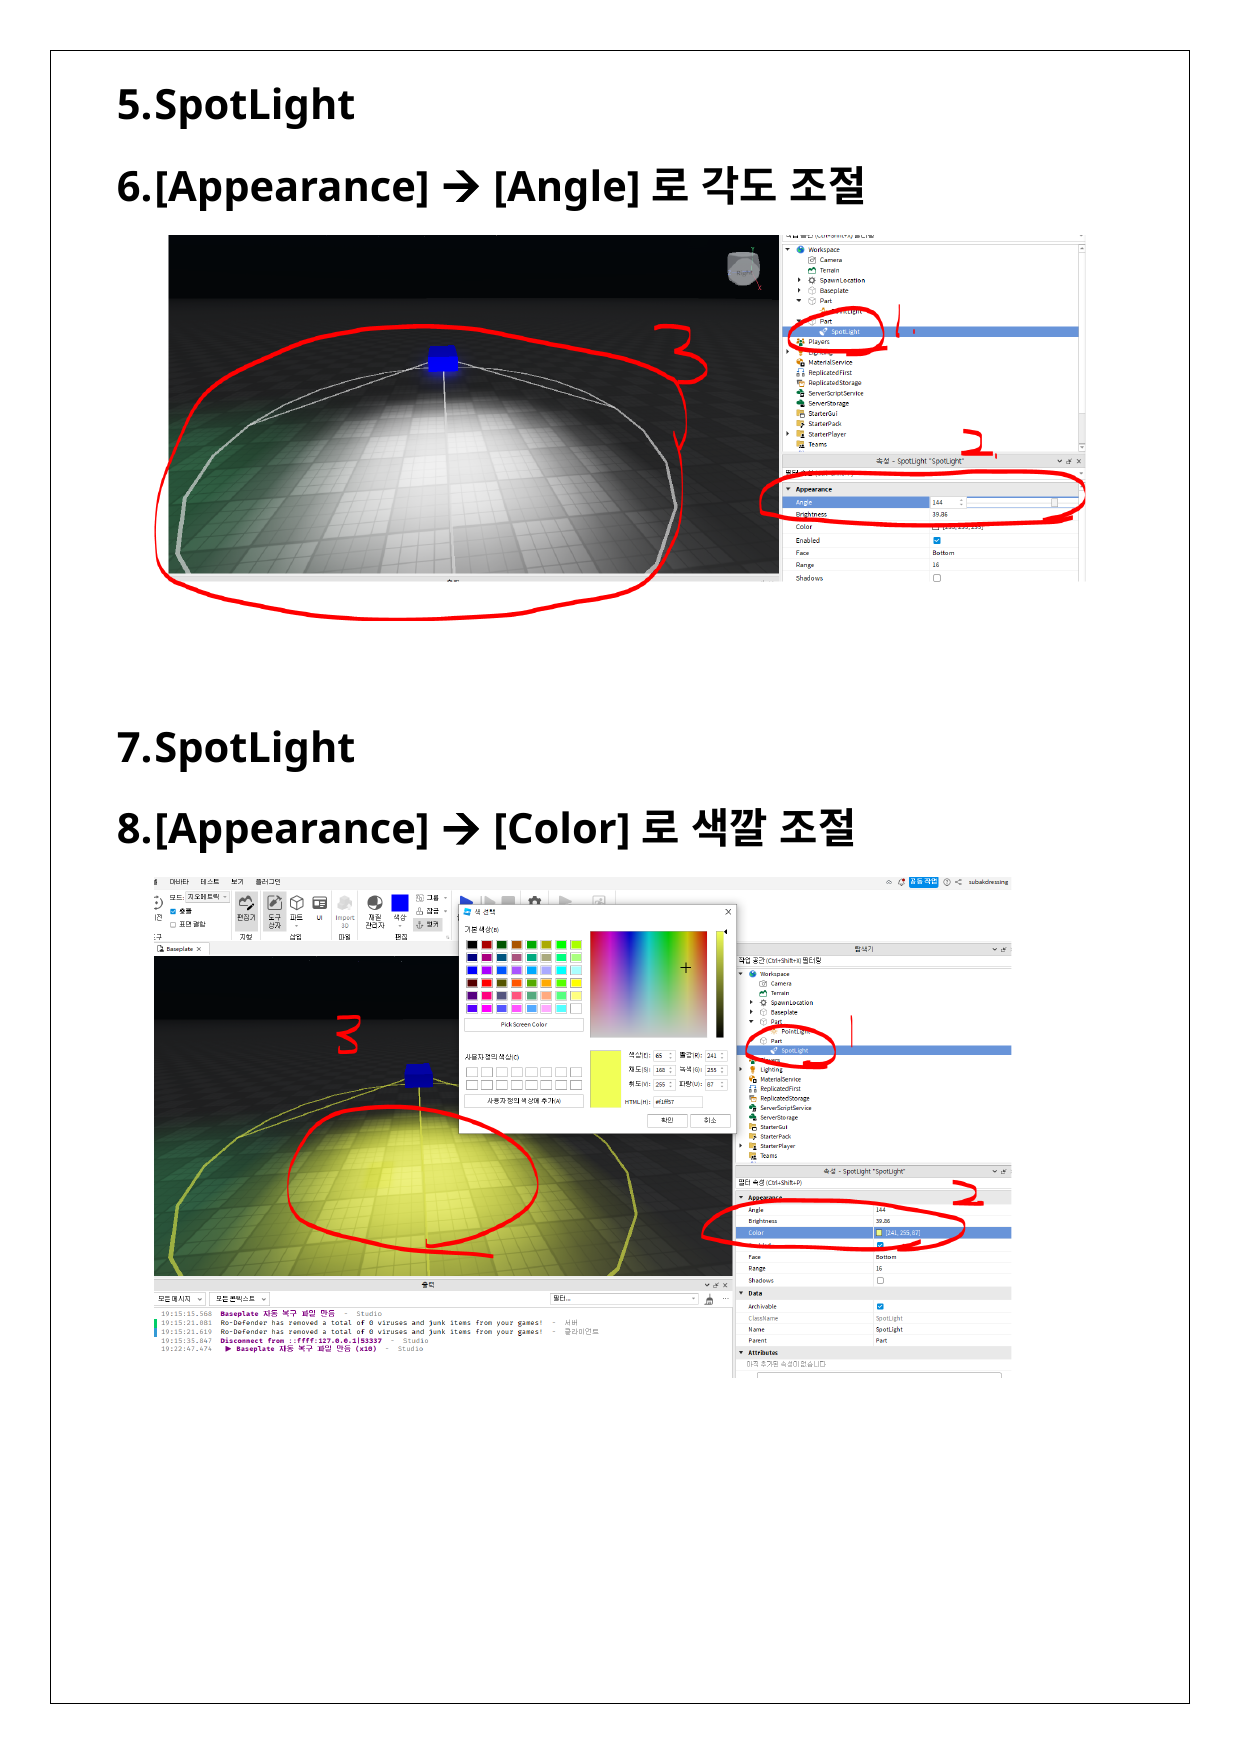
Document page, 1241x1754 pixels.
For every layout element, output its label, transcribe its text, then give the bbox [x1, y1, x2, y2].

list [Appearance] [Color] 로 색깔 조절 [117, 796, 1165, 856]
picture [154, 235, 1086, 621]
list [Appearance] [Angle] 로 각도 조절 [117, 153, 1165, 213]
picture [154, 877, 1012, 1378]
list SpotLight [117, 718, 1165, 774]
list SpotLight [117, 75, 1165, 132]
